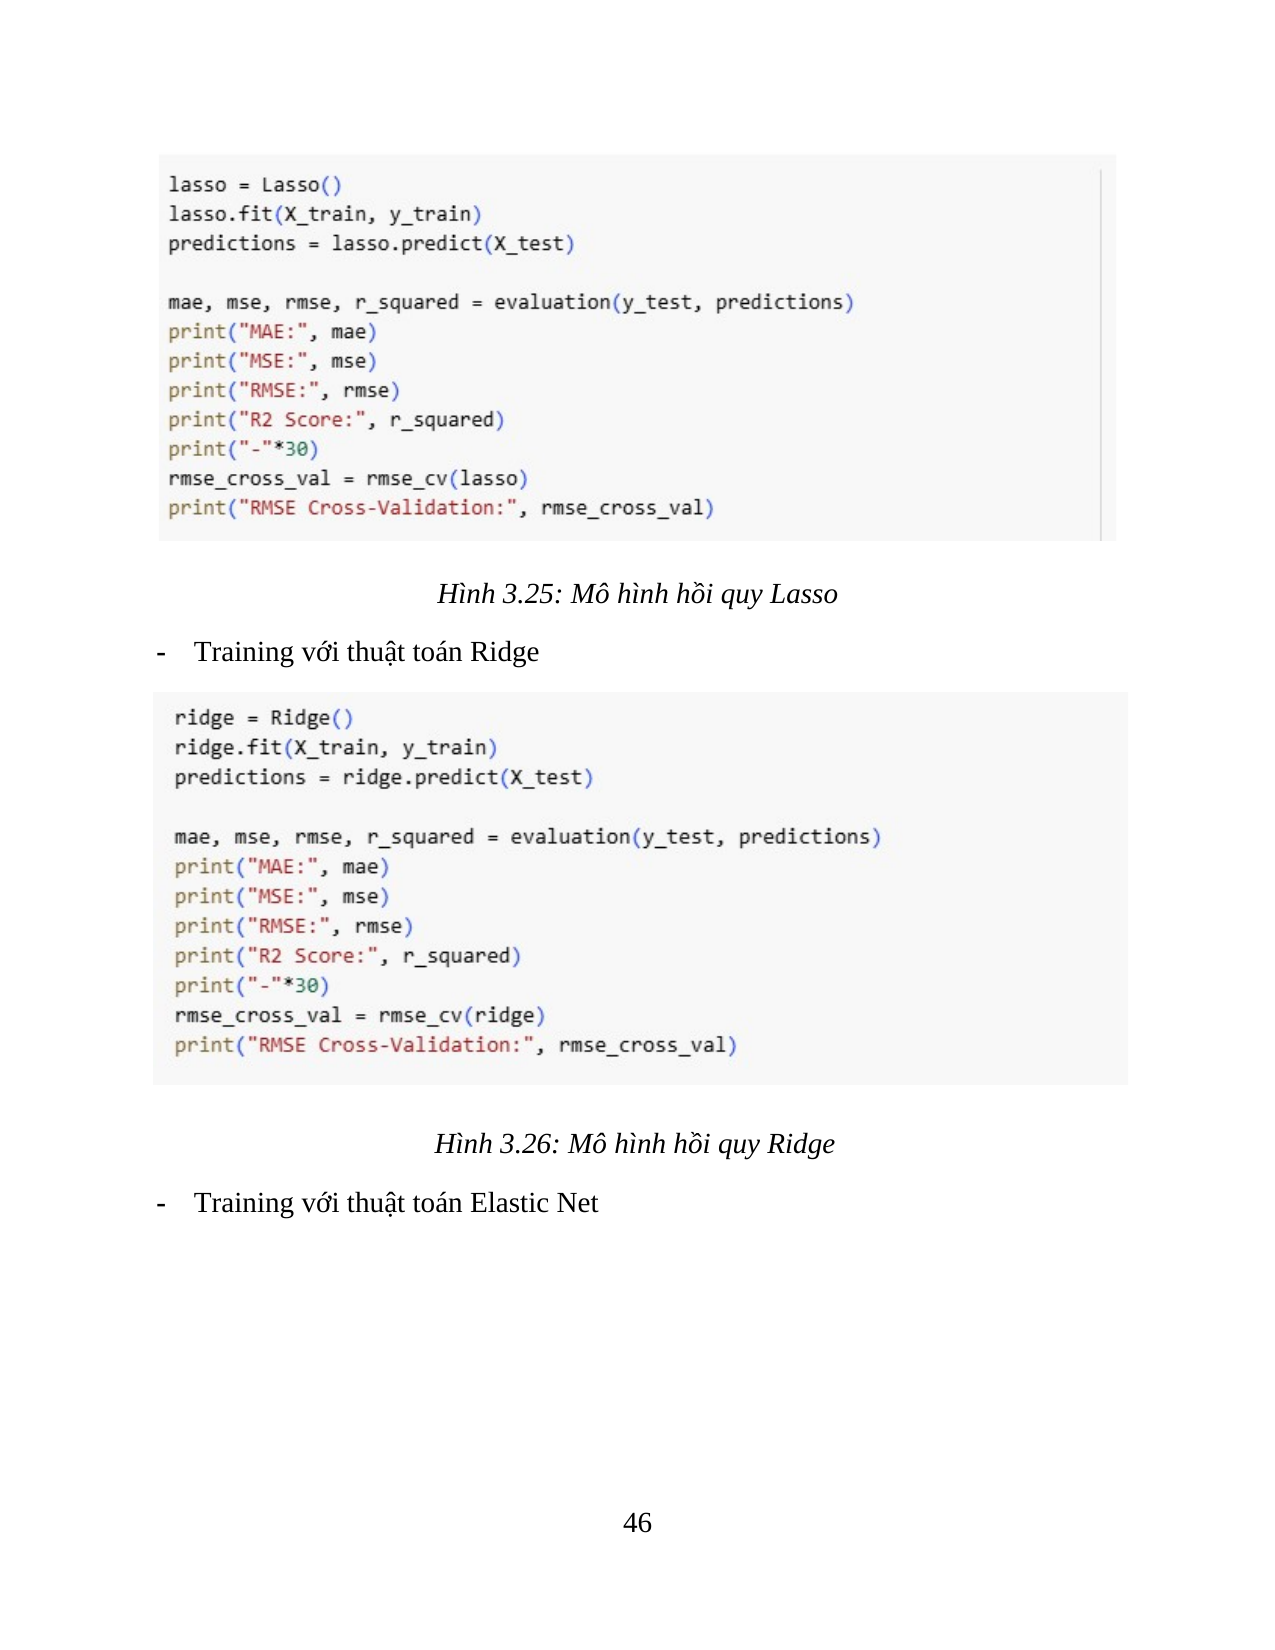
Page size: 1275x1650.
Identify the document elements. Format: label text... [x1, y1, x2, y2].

text Hình 3.26: Mô hình hồi quy Ridge [142, 1126, 838, 1160]
picture [153, 692, 1129, 1085]
list Training với thuật toán Ridge [156, 634, 1125, 668]
picture [158, 151, 1117, 541]
list Training với thuật toán Elastic Net [156, 1185, 1125, 1218]
text Hình 3.25: Mô hình hồi quy Lasso [156, 576, 848, 610]
